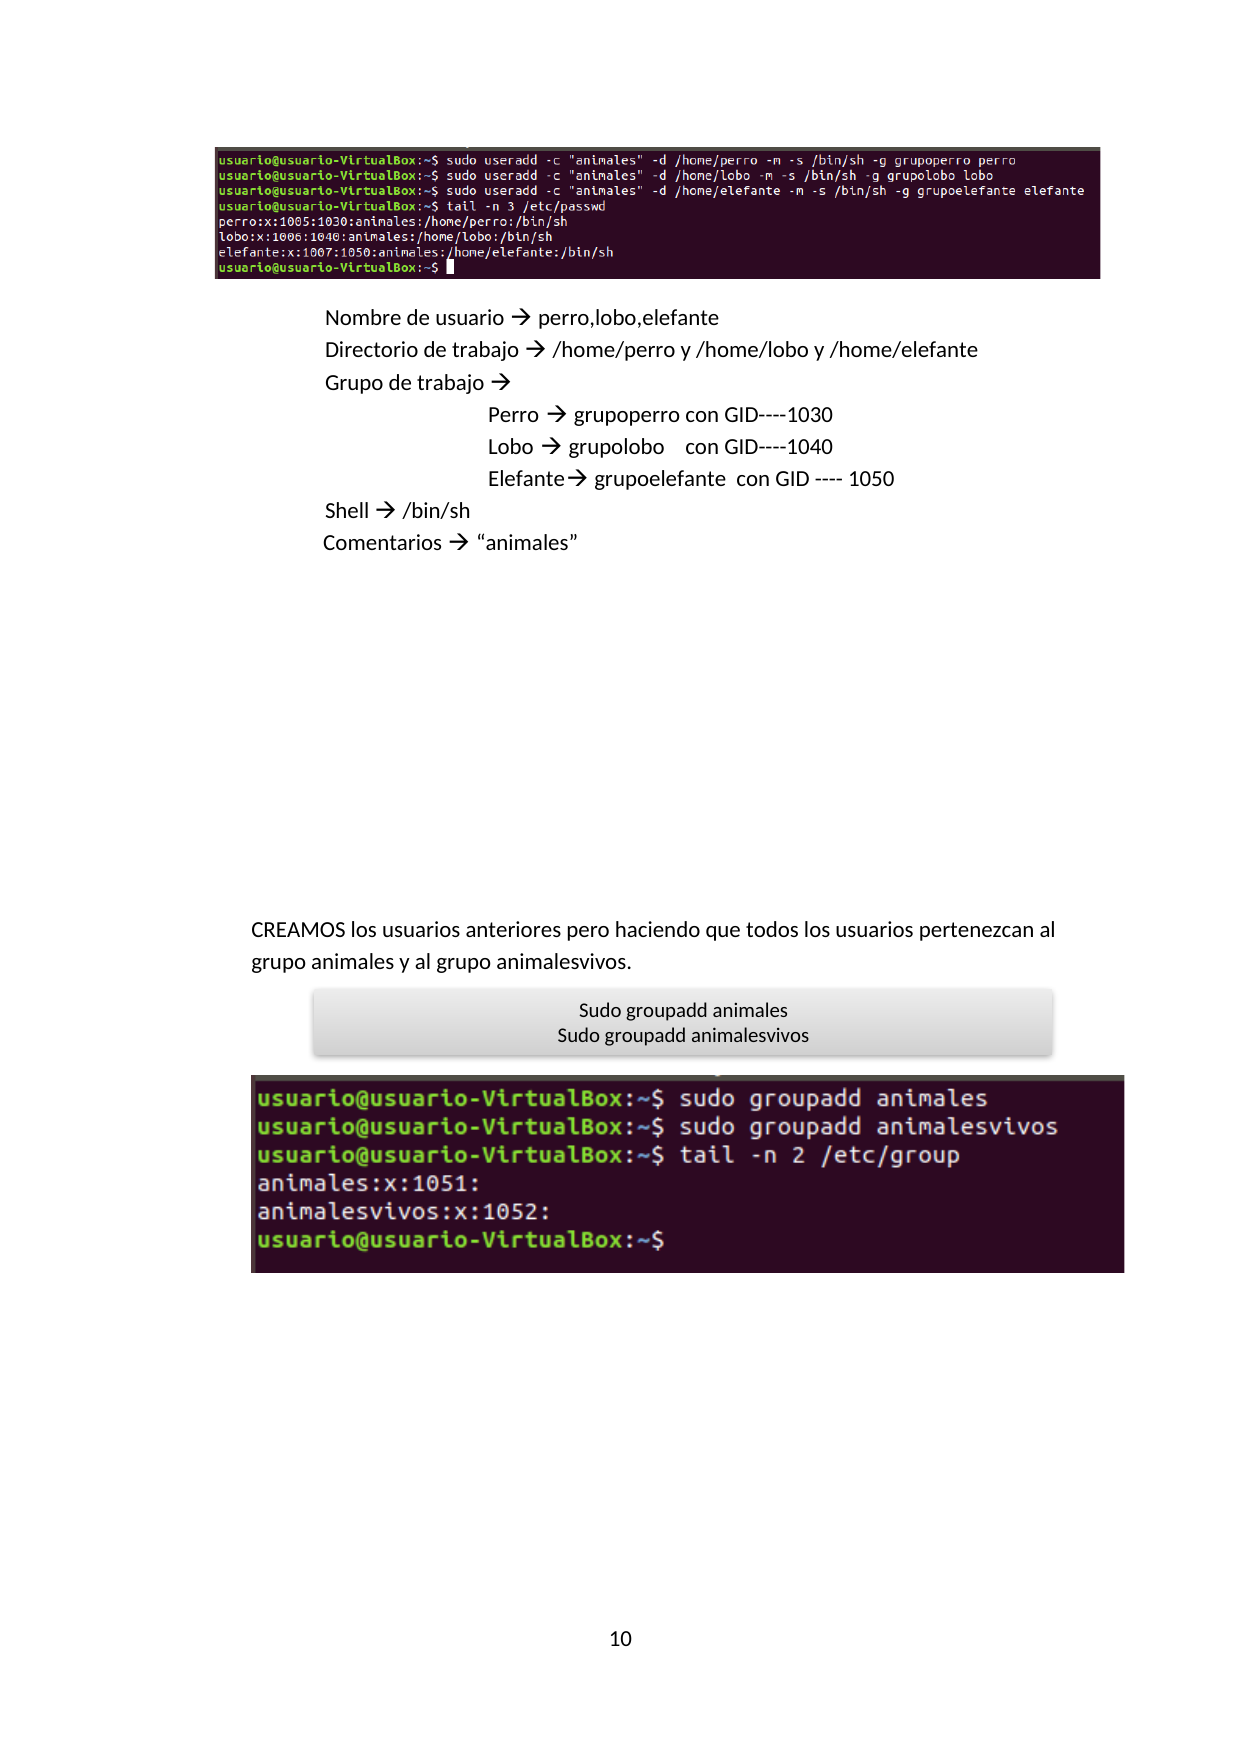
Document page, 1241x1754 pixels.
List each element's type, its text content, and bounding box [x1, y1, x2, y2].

text Directorio de trabajo /home/perro y /home/lobo y /home/elefante [251, 335, 1063, 363]
text Nombre de usuario perro,lobo,elefante [251, 303, 1063, 331]
text Shell /bin/sh [251, 496, 1063, 524]
text Elefante grupoelefante con GID ---- 1050 [251, 464, 1063, 492]
picture [251, 1075, 1125, 1273]
text Perro grupoperro con GID----1030 [251, 400, 1063, 428]
text Grupo de trabajo [251, 368, 1063, 396]
picture [214, 147, 1101, 279]
text Lobo grupolobo con GID----1040 [251, 432, 1063, 460]
text CREAMOS los usuarios anteriores pero haciendo que todos los usuarios pertenezcan al grupo animales y al grupo animalesvivos. [251, 915, 1063, 975]
text Comentarios “animales” [251, 528, 1063, 557]
